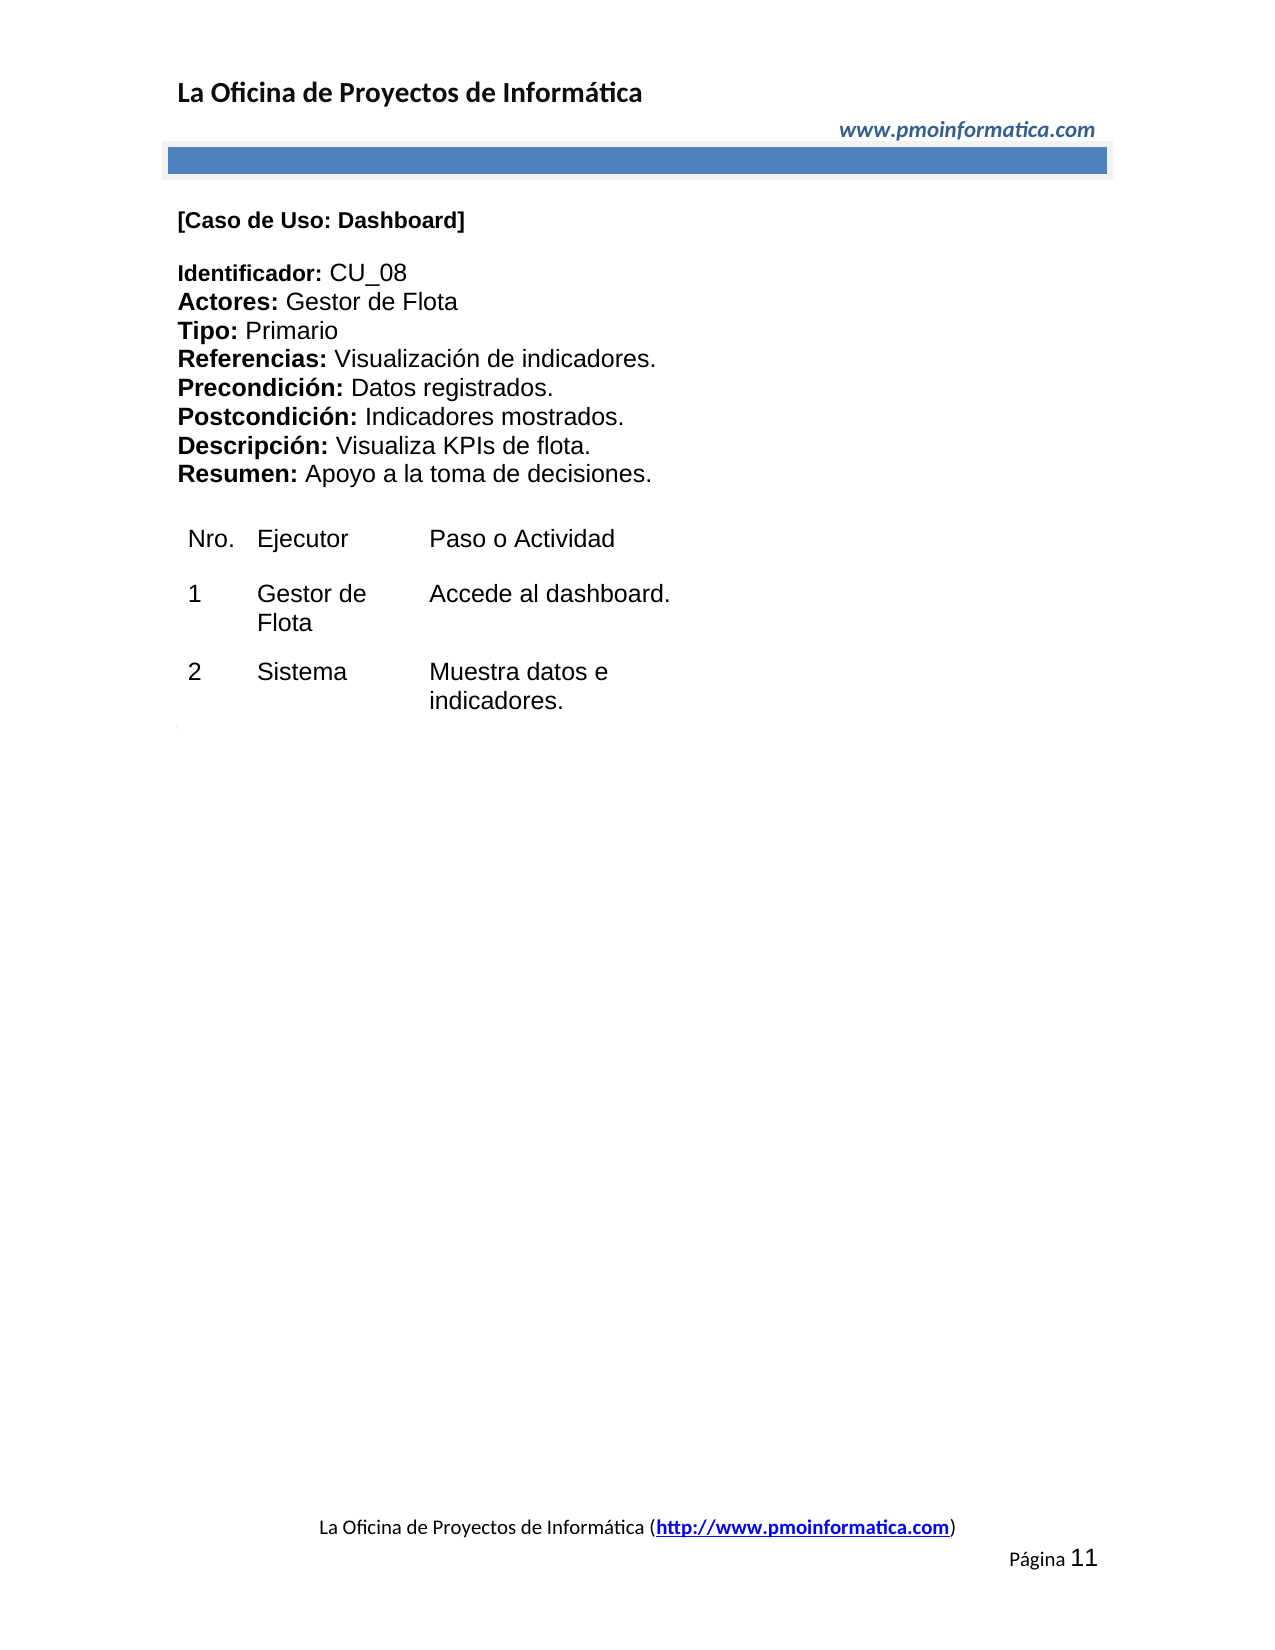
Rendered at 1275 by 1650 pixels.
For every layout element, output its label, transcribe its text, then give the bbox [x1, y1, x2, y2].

table_cell 1 [177, 568, 246, 647]
subtitle [Caso de Uso: Dashboard] [177, 207, 1098, 233]
table_cell Accede al dashboard. [419, 568, 716, 647]
table_header Nro. [177, 513, 246, 568]
table_cell Sistema [246, 647, 419, 725]
table_cell Gestor de Flota [246, 568, 419, 647]
text Identificador: CU_08 Actores: Gestor de Flota Tipo: Primario Referencias: Visualización de indicadores. Precondición: Datos registrados. Postcondición: Indicadores mostrados. Descripción: Visualiza KPIs de flota. Resumen: Apoyo a la toma de decisiones. [177, 258, 1098, 488]
table_header Paso o Actividad [419, 513, 716, 568]
table_cell Muestra datos e indicadores. [419, 647, 716, 725]
table_header Ejecutor [246, 513, 419, 568]
table_cell 2 [177, 647, 246, 725]
